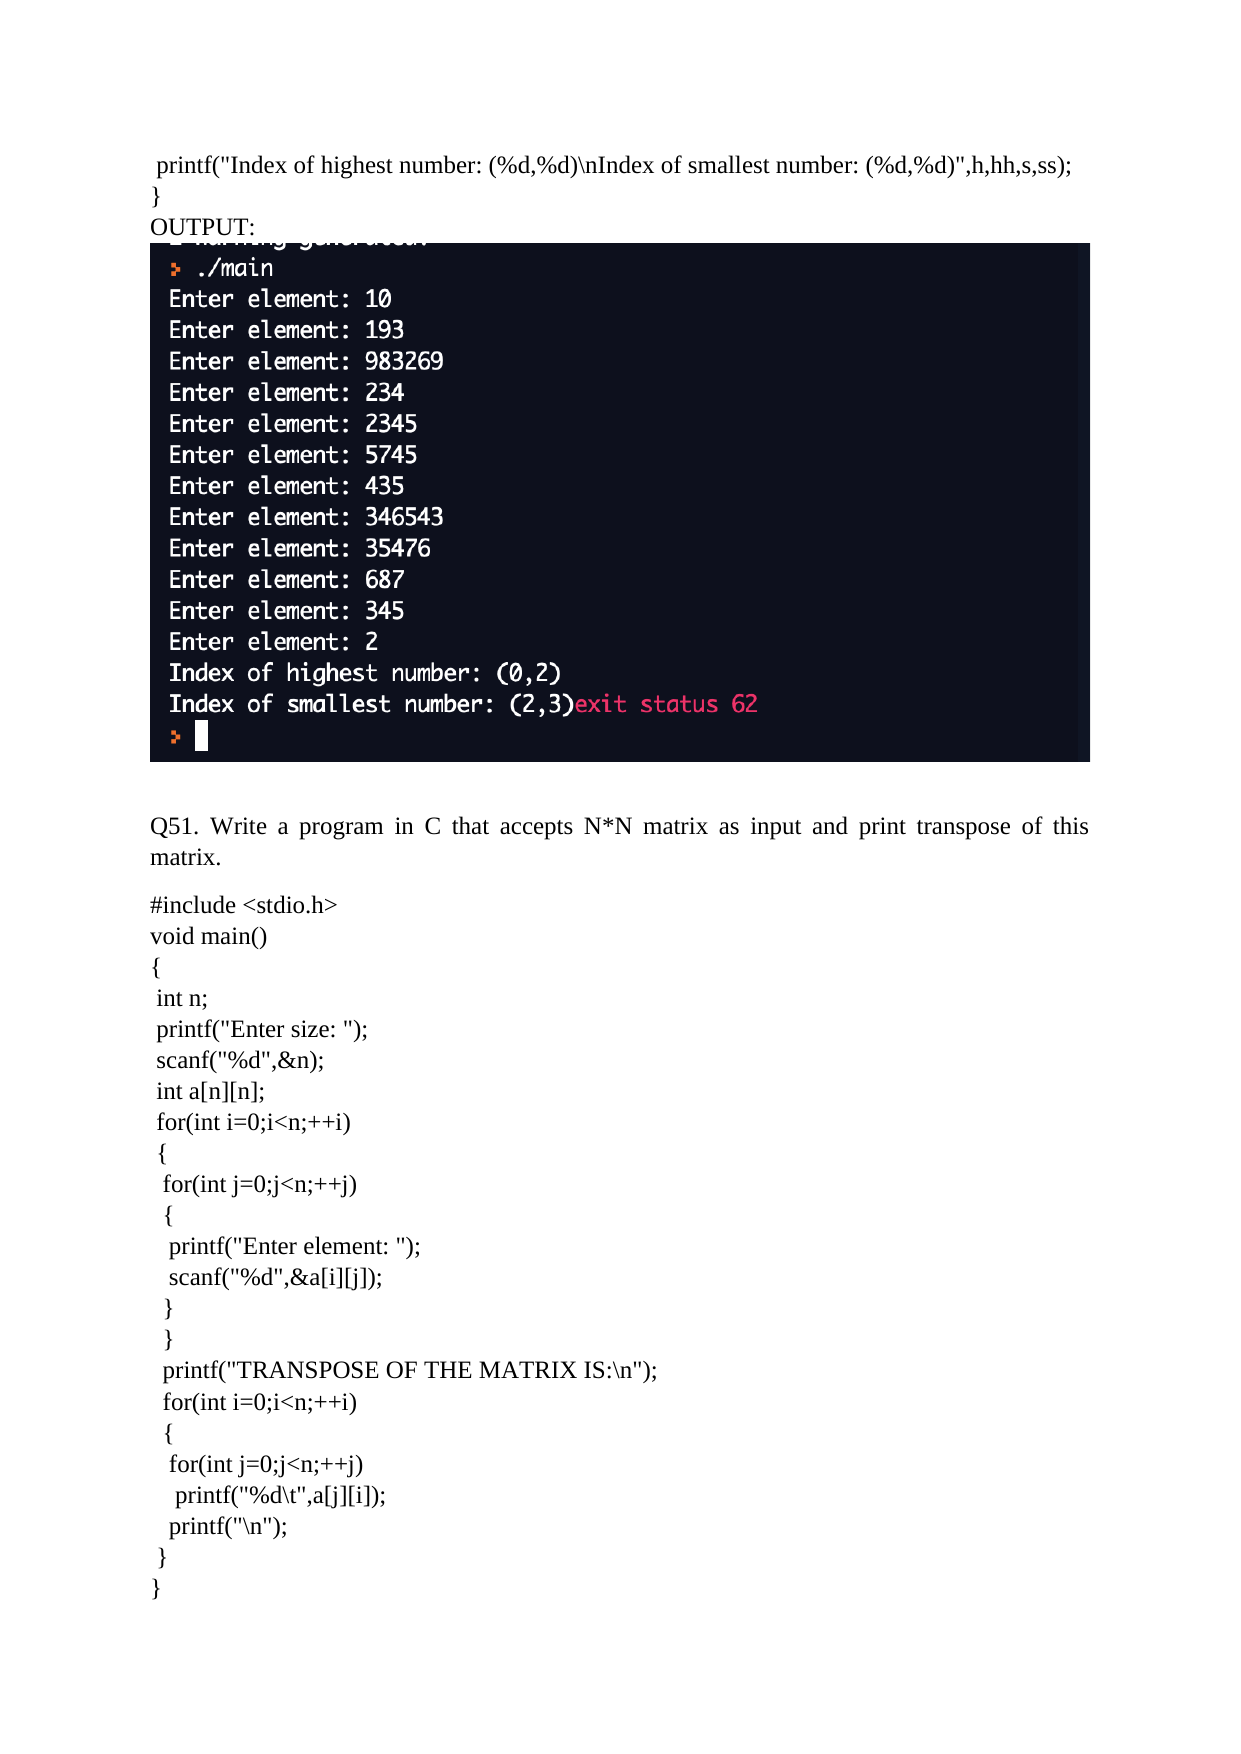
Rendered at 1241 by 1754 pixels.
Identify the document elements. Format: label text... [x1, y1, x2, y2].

text int n; [150, 983, 1090, 1012]
text printf("Enter element: "); [150, 1231, 1090, 1260]
text { [150, 952, 1090, 981]
text { [150, 1200, 1090, 1229]
text printf("%d\t",a[j][i]); [150, 1480, 1090, 1508]
text { [150, 1418, 1090, 1446]
text Q51. Write a program in C that accepts N*N matrix as input and print transpose of this matrix. [150, 811, 1090, 871]
text printf("TRANSPOSE OF THE MATRIX IS:\n"); [150, 1356, 1090, 1384]
text } [150, 1573, 1090, 1602]
text void main() [150, 921, 1090, 950]
text scanf("%d",&a[i][j]); [150, 1262, 1090, 1291]
text } [150, 1324, 1090, 1353]
text { [150, 1138, 1090, 1167]
picture [150, 243, 1091, 762]
text } [150, 1542, 1090, 1571]
text OUTPUT: [150, 212, 1090, 243]
text printf("Index of highest number: (%d,%d)\nIndex of smallest number: (%d,%d)",h,hh,s,ss); [150, 150, 1090, 179]
text for(int i=0;i<n;++i) [150, 1107, 1090, 1136]
text #include <stdio.h> [150, 890, 1090, 919]
text } [150, 181, 1090, 210]
text } [150, 1293, 1090, 1322]
text for(int j=0;j<n;++j) [150, 1449, 1090, 1477]
text printf("Enter size: "); [150, 1014, 1090, 1043]
text for(int j=0;j<n;++j) [150, 1169, 1090, 1198]
text int a[n][n]; [150, 1076, 1090, 1105]
text for(int i=0;i<n;++i) [150, 1387, 1090, 1415]
text scanf("%d",&n); [150, 1045, 1090, 1074]
text printf("\n"); [150, 1511, 1090, 1539]
